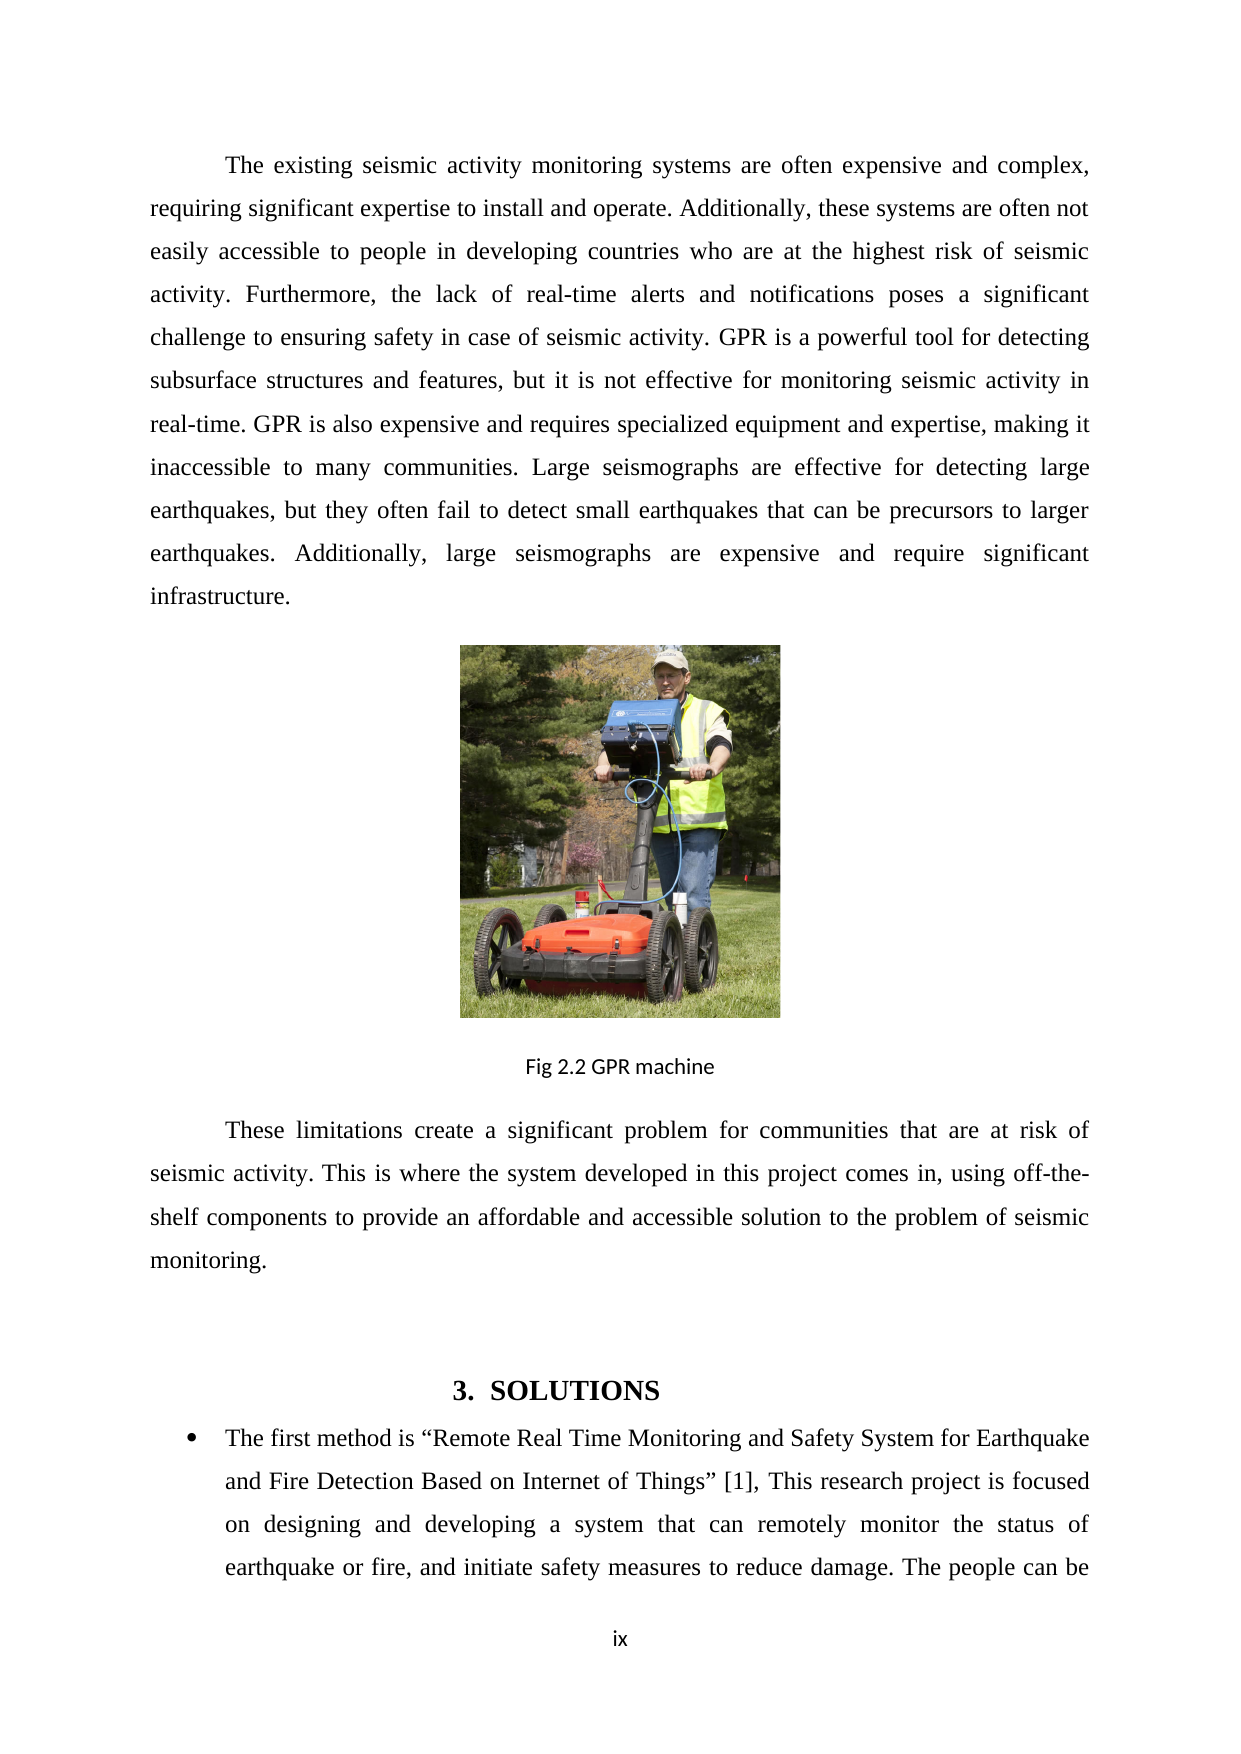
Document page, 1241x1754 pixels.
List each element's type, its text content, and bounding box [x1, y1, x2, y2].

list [187, 1423, 1090, 1581]
text These limitations create a significant problem for communities that are at risk of seismic activity. This is where the system developed in this project comes in, using off-the-shelf components to provide an affordable and accessible solution to the problem of seismic monitoring. [150, 1115, 1090, 1273]
list SOLUTIONS [452, 1373, 1090, 1406]
text Fig 2.2 GPR machine [150, 1052, 1090, 1080]
picture [460, 645, 781, 1018]
text The existing seismic activity monitoring systems are often expensive and complex, requiring significant expertise to install and operate. Additionally, these systems are often not easily accessible to people in developing countries who are at the highest risk of seismic activity. Furthermore, the lack of real-time alerts and notifications poses a significant challenge to ensuring safety in case of seismic activity. GPR is a powerful tool for detecting subsurface structures and features, but it is not effective for monitoring seismic activity in real-time. GPR is also expensive and requires specialized equipment and expertise, making it inaccessible to many communities. Large seismographs are effective for detecting large earthquakes, but they often fail to detect small earthquakes that can be precursors to larger earthquakes. Additionally, large seismographs are expensive and require significant infrastructure. [150, 150, 1090, 610]
